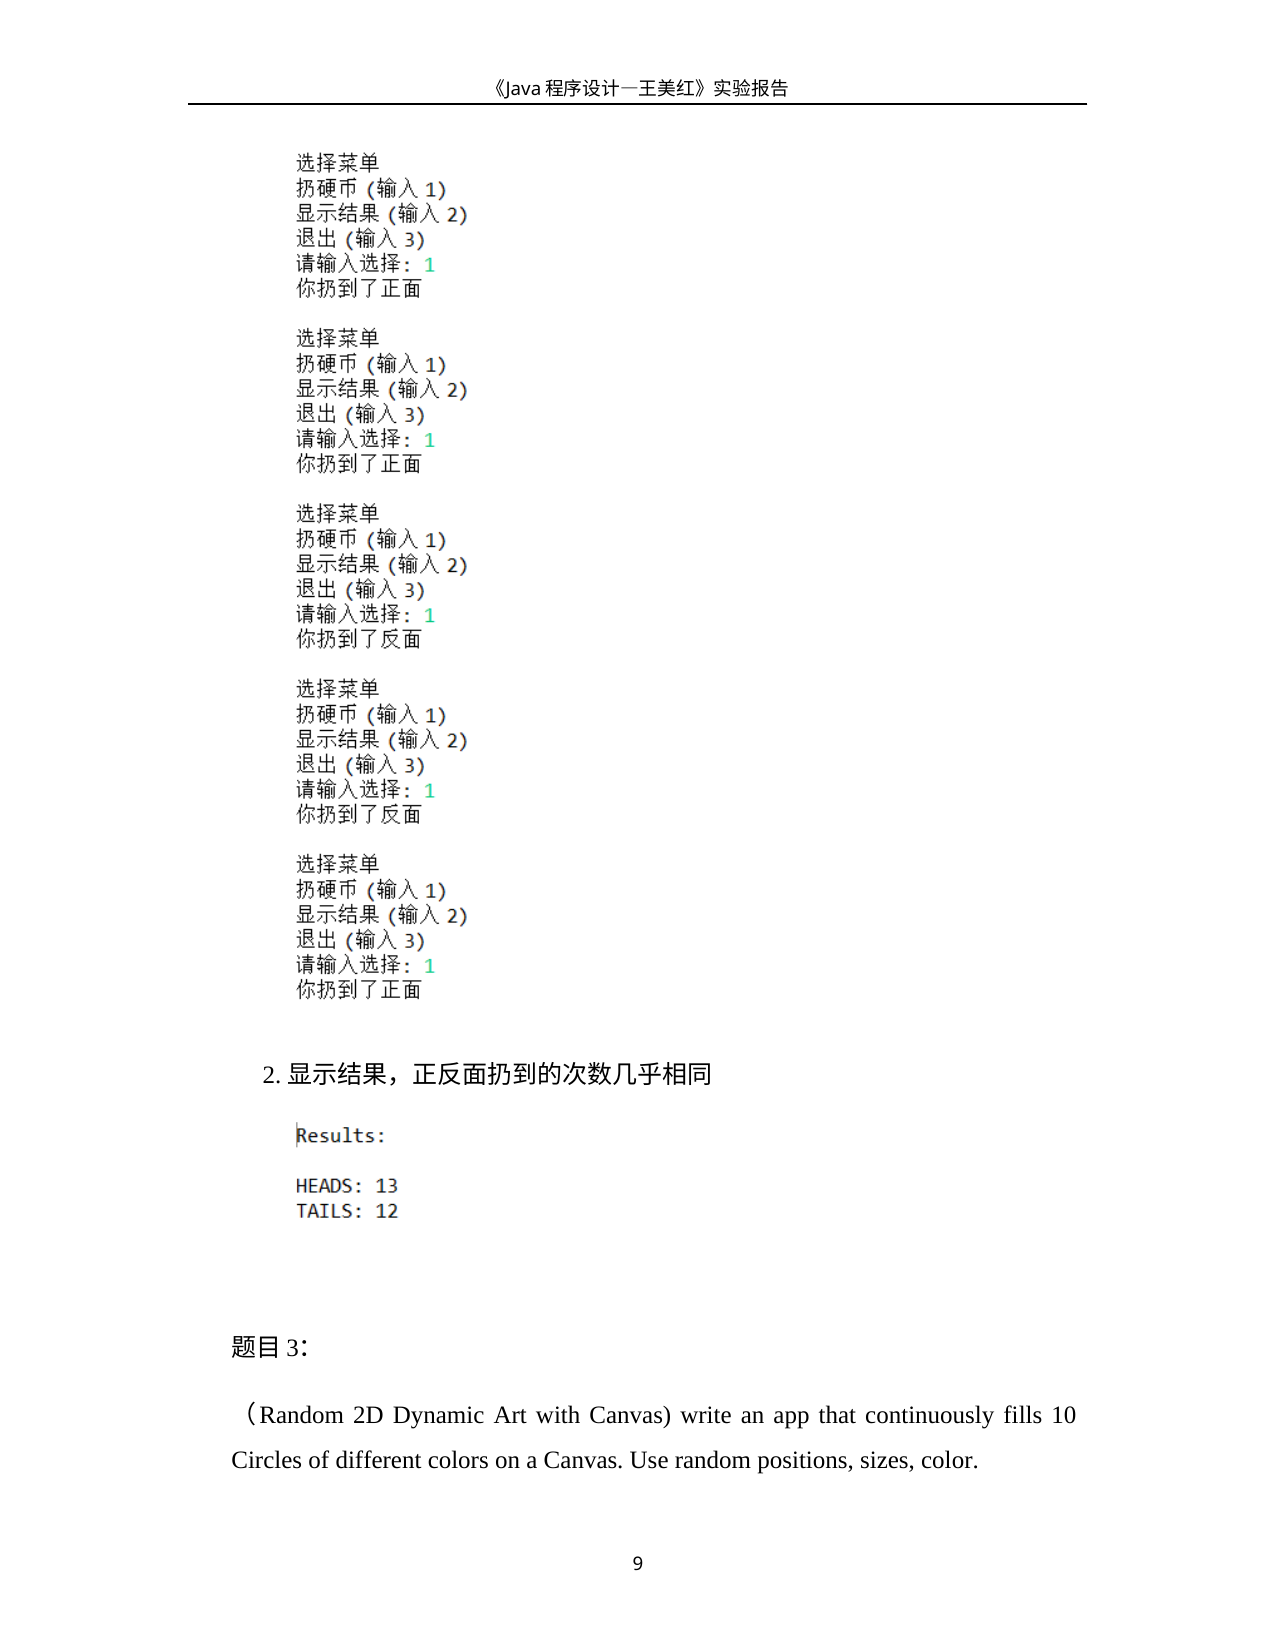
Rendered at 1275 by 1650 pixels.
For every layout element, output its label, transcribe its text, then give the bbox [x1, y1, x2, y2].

picture [296, 1121, 434, 1243]
text 题目3： [187, 1328, 1087, 1364]
picture [296, 150, 542, 1028]
text （Random 2D Dynamic Art with Canvas) write an app that continuously fills 10 Circles of different colors on a Canvas. Use random positions, sizes, color. [187, 1394, 1087, 1474]
list 2. 显示结果，正反面扔到的次数几乎相同 [187, 1055, 1087, 1091]
